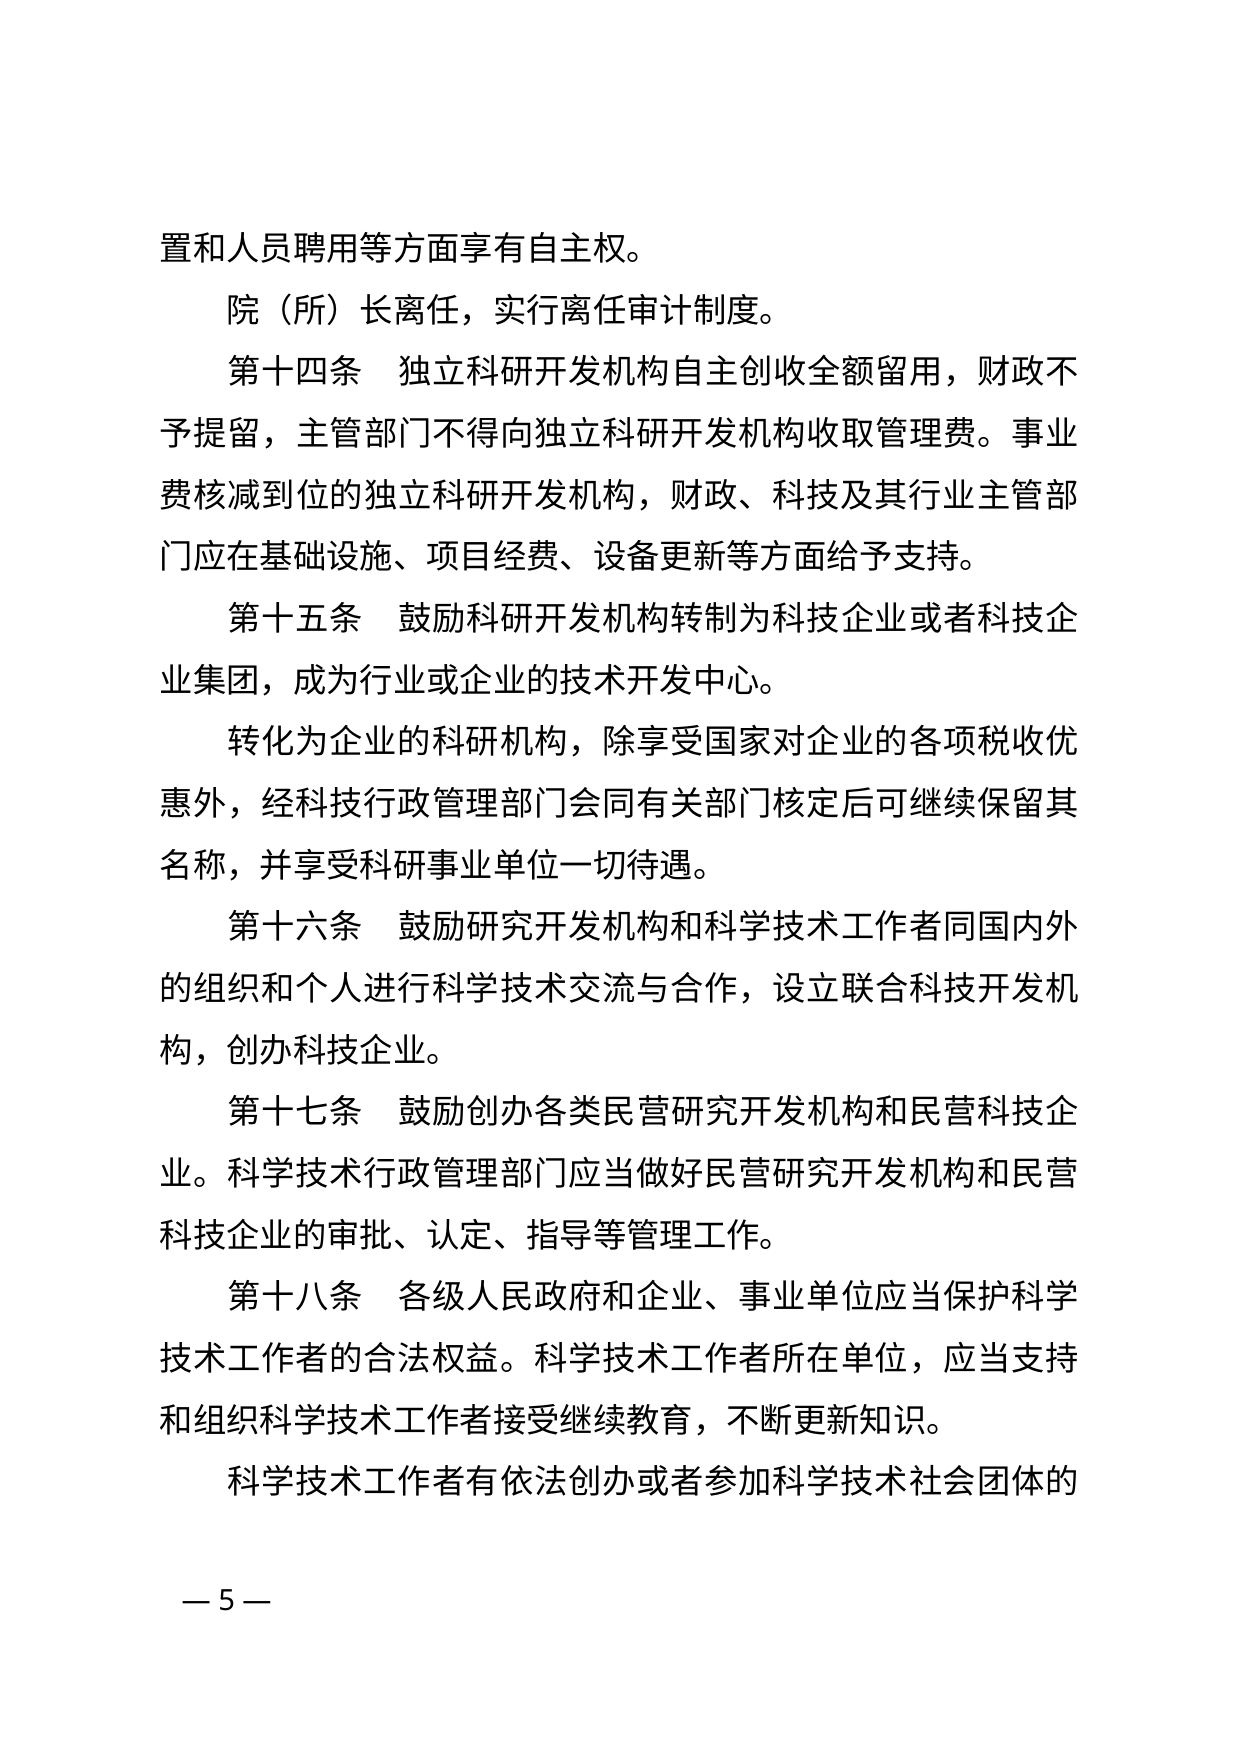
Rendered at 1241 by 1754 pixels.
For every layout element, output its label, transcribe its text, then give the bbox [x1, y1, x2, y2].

text 第十七条 鼓励创办各类民营研究开发机构和民营科技企业。科学技术行政管理部门应当做好民营研究开发机构和民营科技企业的审批、认定、指导等管理工作。 [159, 1074, 1081, 1259]
text 转化为企业的科研机构，除享受国家对企业的各项税收优惠外，经科技行政管理部门会同有关部门核定后可继续保留其名称，并享受科研事业单位一切待遇。 [159, 704, 1081, 889]
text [159, 1444, 1081, 1506]
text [159, 211, 1081, 273]
text 院（所）长离任，实行离任审计制度。 [159, 273, 1081, 334]
text 第十八条 各级人民政府和企业、事业单位应当保护科学技术工作者的合法权益。科学技术工作者所在单位，应当支持和组织科学技术工作者接受继续教育，不断更新知识。 [159, 1259, 1081, 1444]
text 第十六条 鼓励研究开发机构和科学技术工作者同国内外的组织和个人进行科学技术交流与合作，设立联合科技开发机构，创办科技企业。 [159, 889, 1081, 1074]
text 第十四条 独立科研开发机构自主创收全额留用，财政不予提留，主管部门不得向独立科研开发机构收取管理费。事业费核减到位的独立科研开发机构，财政、科技及其行业主管部门应在基础设施、项目经费、设备更新等方面给予支持。 [159, 334, 1081, 581]
text 第十五条 鼓励科研开发机构转制为科技企业或者科技企业集团，成为行业或企业的技术开发中心。 [159, 581, 1081, 704]
